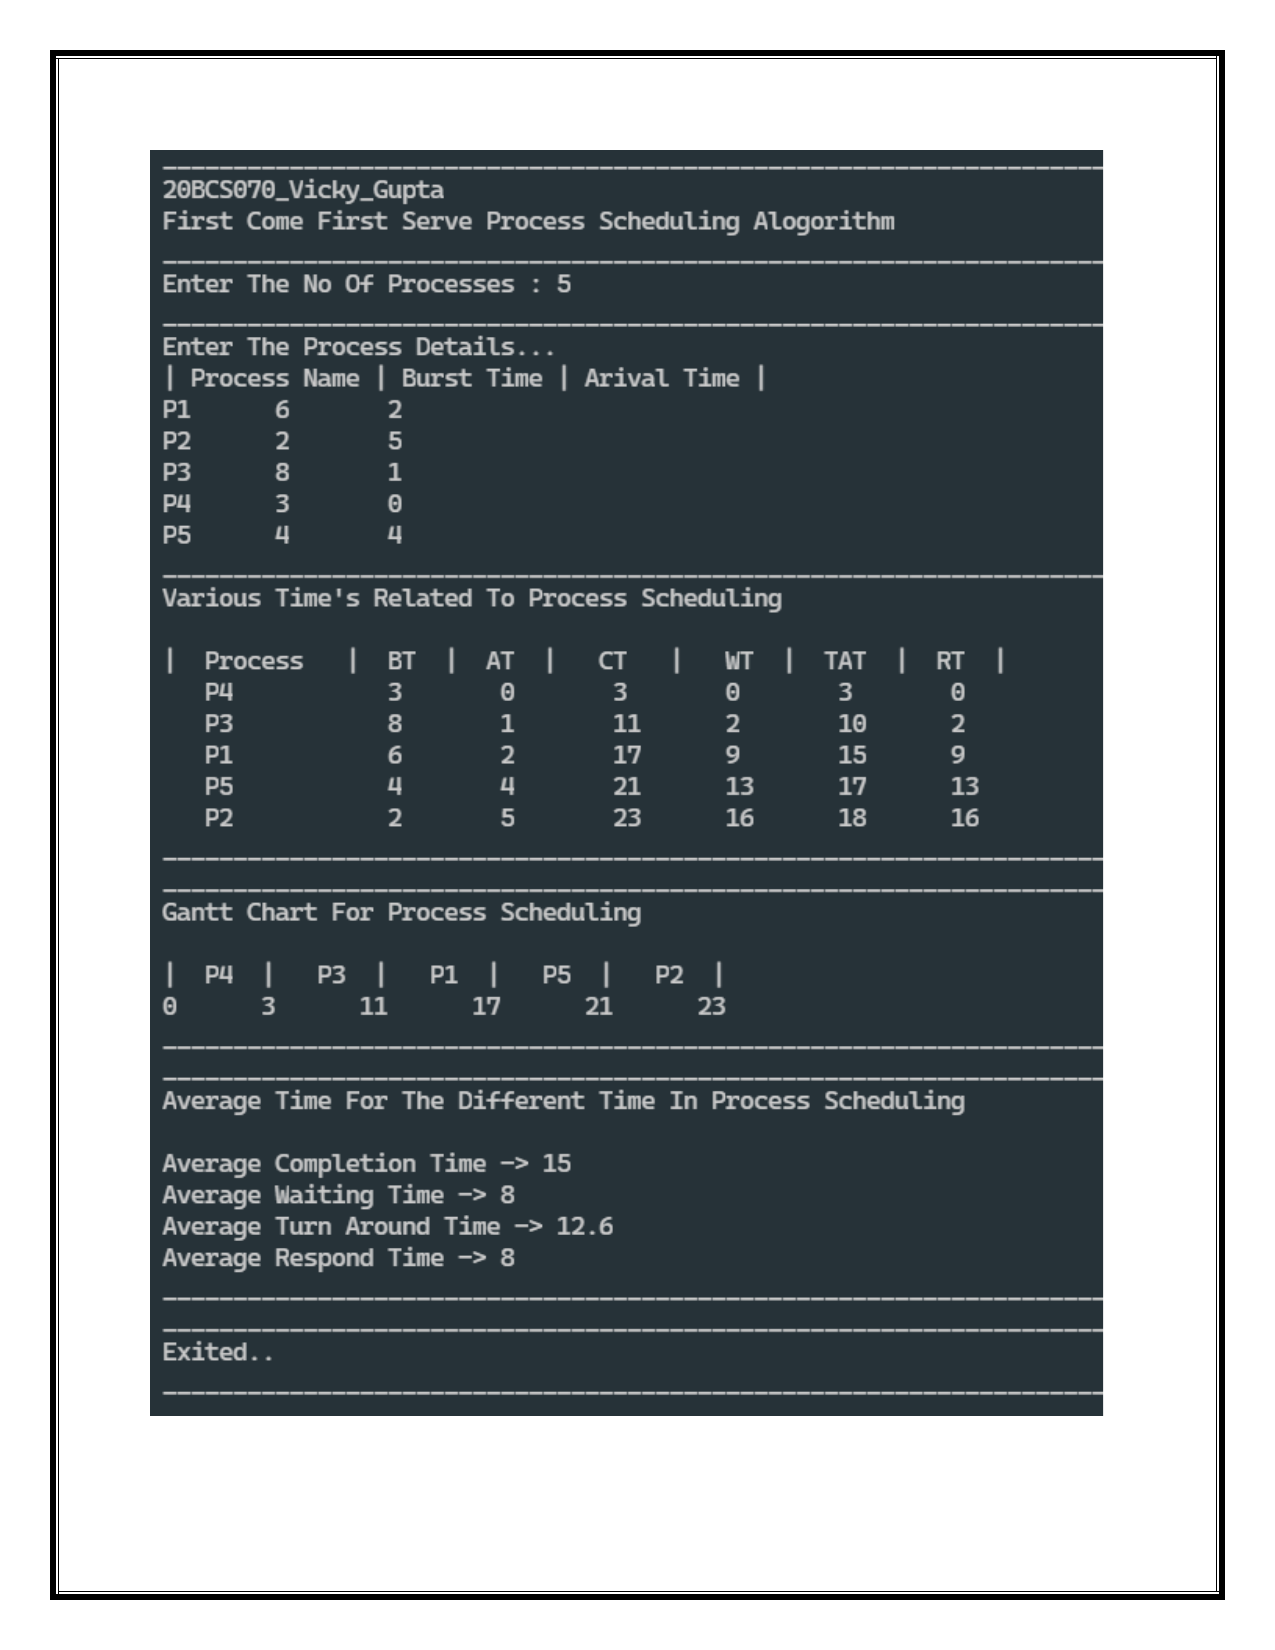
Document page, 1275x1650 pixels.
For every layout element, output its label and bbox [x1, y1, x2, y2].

picture [150, 150, 1104, 1416]
